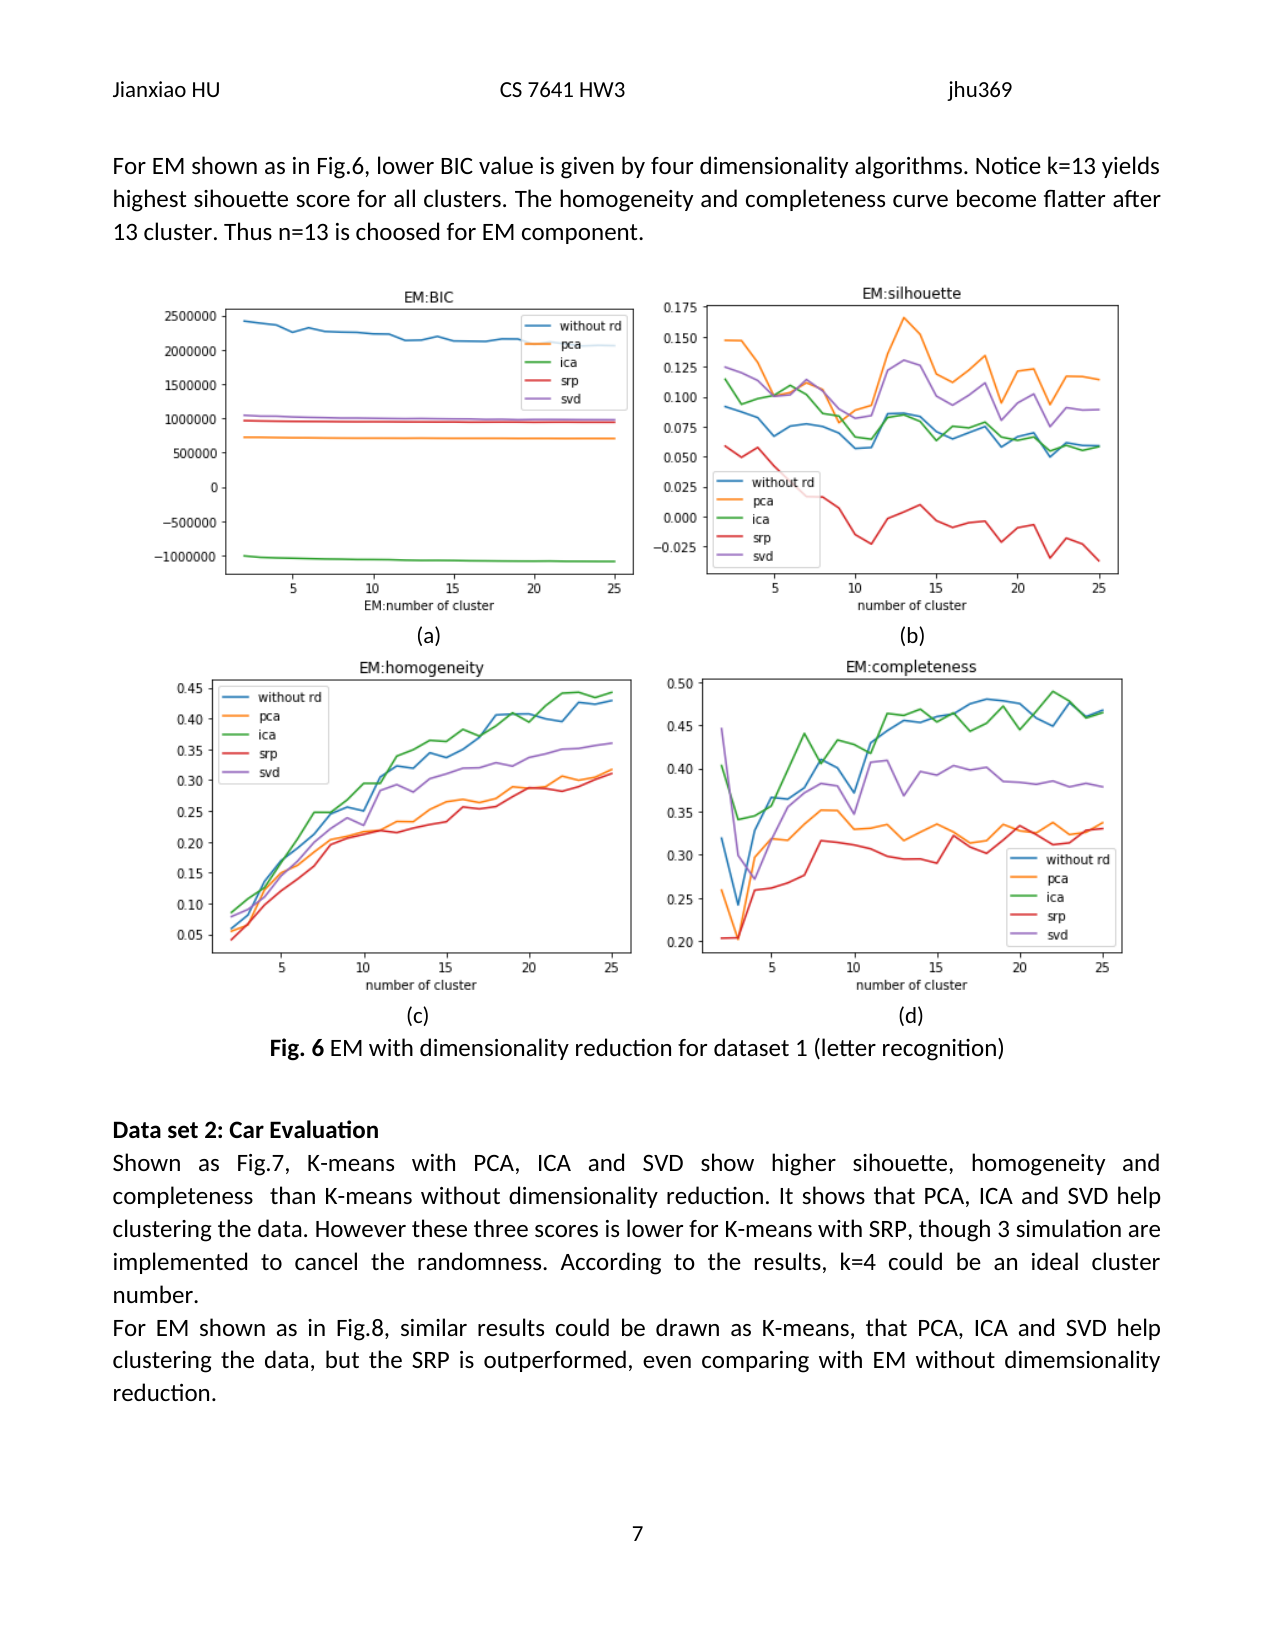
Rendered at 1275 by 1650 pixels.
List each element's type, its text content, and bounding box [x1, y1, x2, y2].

text For EM shown as in Fig.8, similar results could be drawn as K-means, that PCA, ICA and SVD help clustering the data, but the SRP is outperformed, even comparing with EM without dimemsionality reduction. [112, 1312, 1162, 1408]
text (a) (b) [112, 622, 1162, 650]
text (c) (d) [112, 1001, 1162, 1029]
text For EM shown as in Fig.6, lower BIC value is given by four dimensionality algorithms. Notice k=13 yields highest sihouette score for all clusters. The homogeneity and completeness curve become flatter after 13 cluster. Thus n=13 is choosed for EM component. [112, 150, 1162, 246]
text Data set 2: Car Evaluation [112, 1114, 1162, 1145]
picture [657, 651, 1134, 1000]
picture [167, 652, 643, 1000]
picture [145, 278, 1130, 620]
text Shown as Fig.7, K-means with PCA, ICA and SVD show higher sihouette, homogeneity and completeness than K-means without dimensionality reduction. It shows that PCA, ICA and SVD help clustering the data. However these three scores is lower for K-means with SRP, though 3 simulation are implemented to cancel the randomness. According to the results, k=4 could be an ideal cluster number. [112, 1147, 1162, 1309]
text Fig. 6 EM with dimensionality reduction for dataset 1 (letter recognition) [112, 1032, 1162, 1062]
